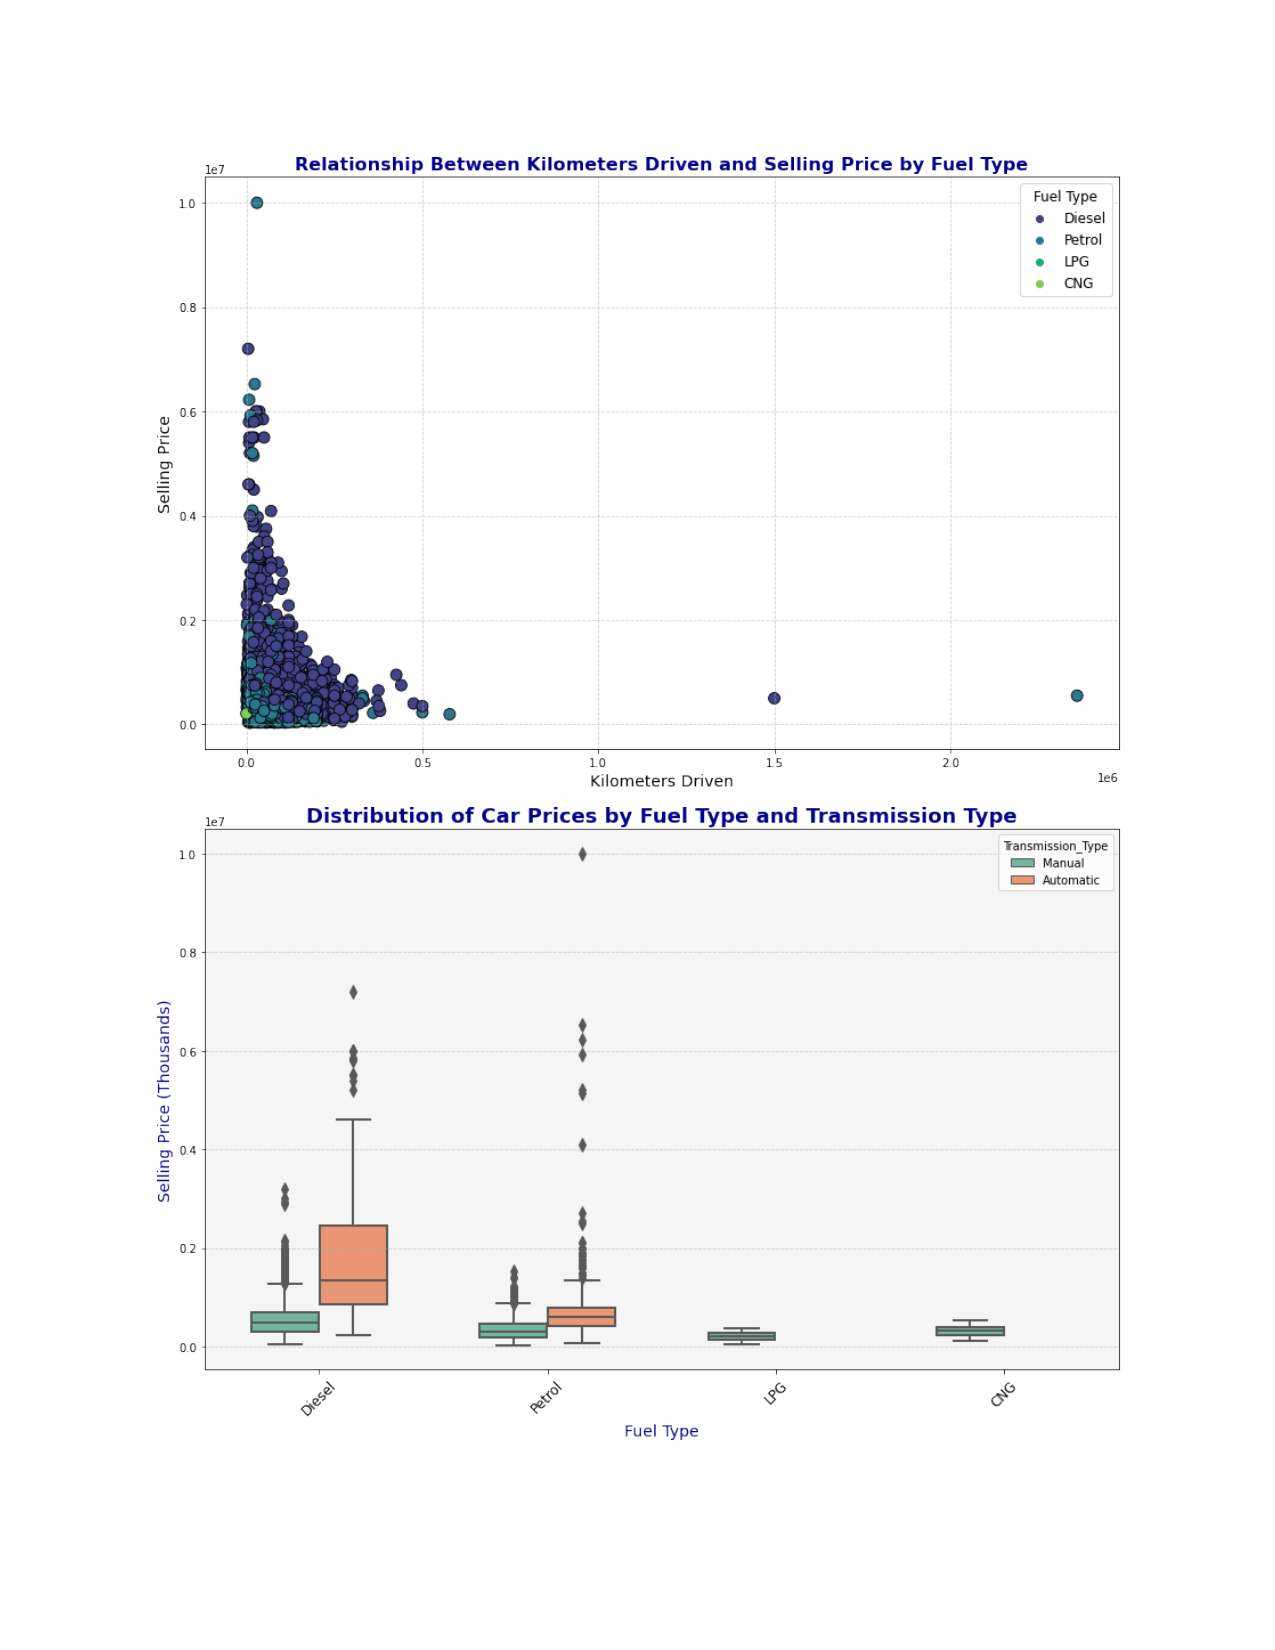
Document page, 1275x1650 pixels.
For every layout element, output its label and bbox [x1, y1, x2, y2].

picture [150, 150, 1125, 797]
picture [150, 799, 1125, 1447]
